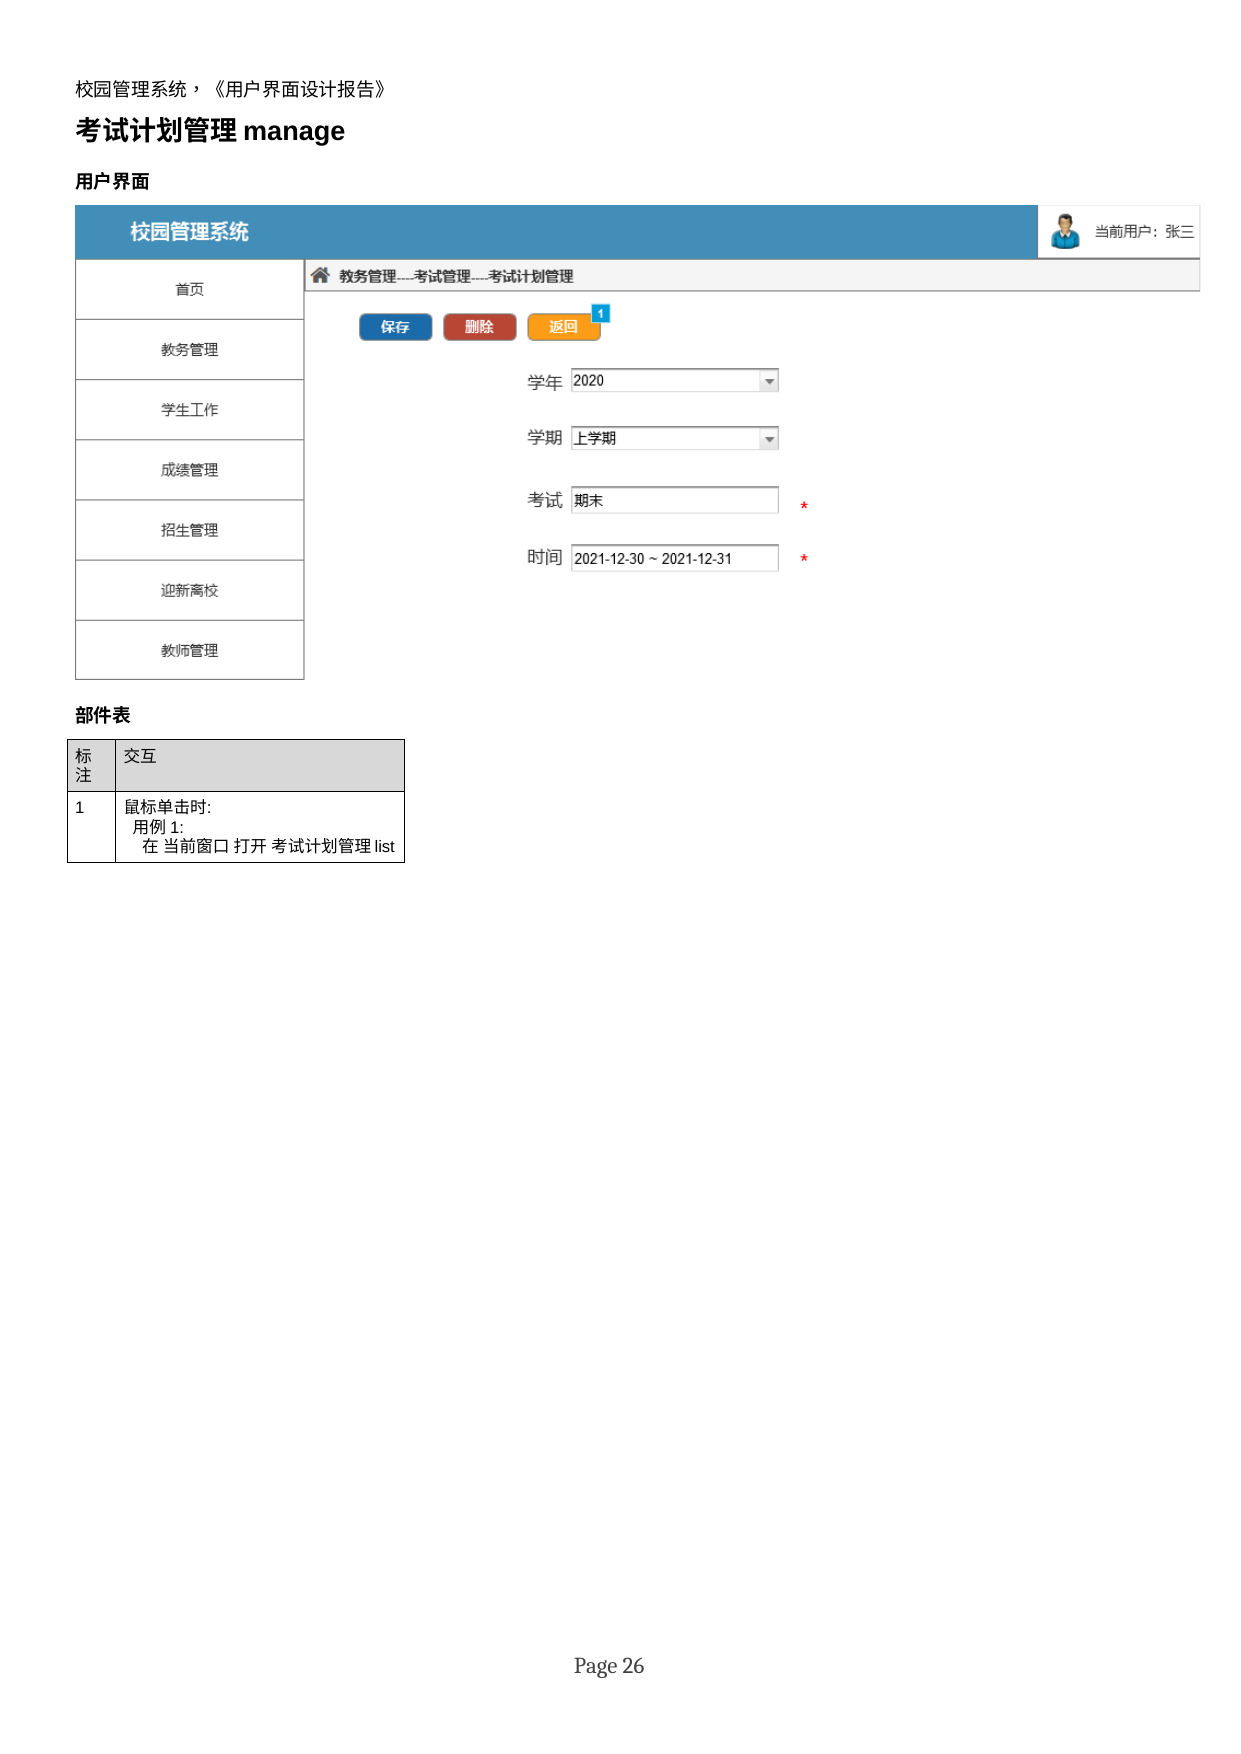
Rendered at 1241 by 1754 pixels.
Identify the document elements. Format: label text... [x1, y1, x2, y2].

table_header 交互 [116, 740, 404, 791]
subtitle 考试计划管理manage [75, 115, 1165, 146]
picture [75, 205, 1200, 680]
table_cell 1 [68, 792, 115, 862]
subtitle 部件表 [75, 705, 1165, 727]
subtitle 用户界面 [75, 171, 1165, 192]
table_cell 鼠标单击时: 用例 1: 在 当前窗口 打开 考试计划管理list [116, 792, 404, 862]
table_header 标注 [68, 740, 115, 791]
